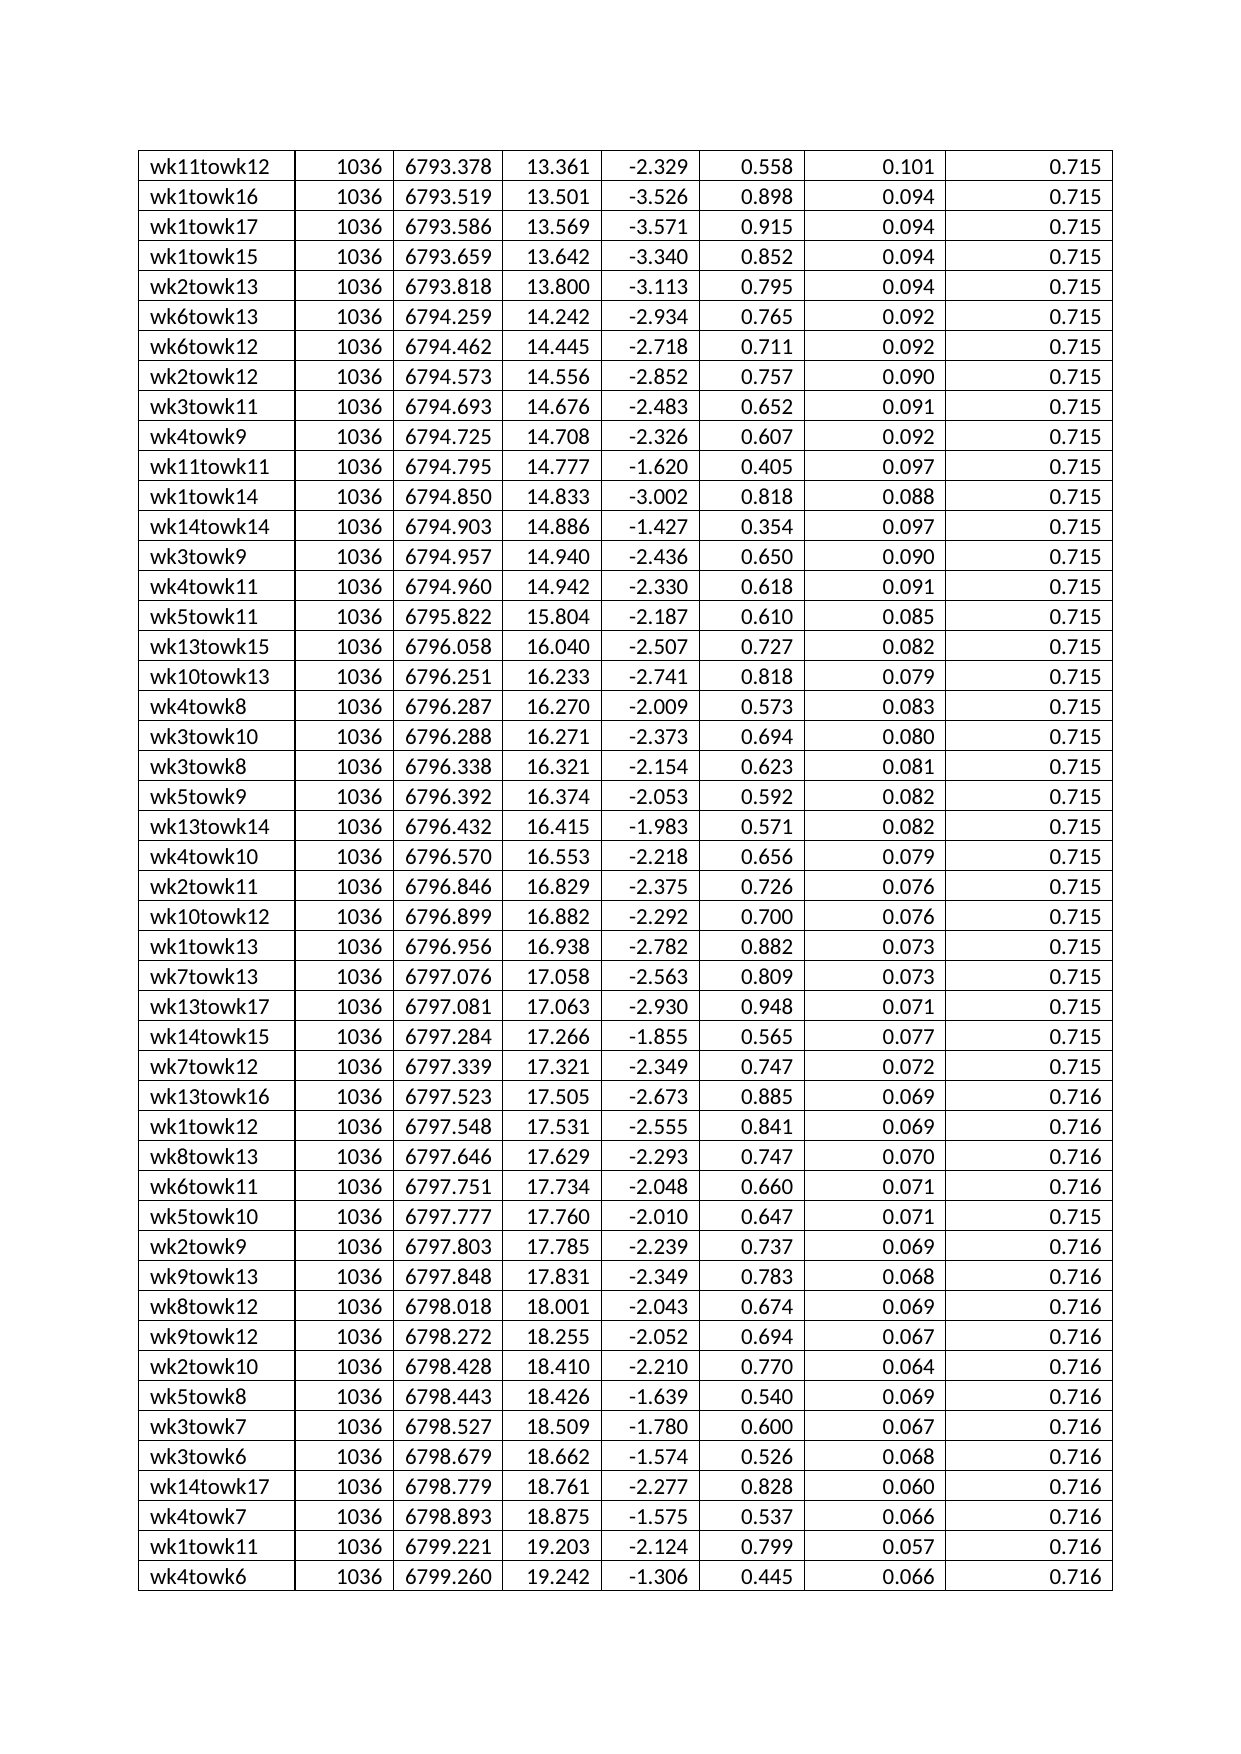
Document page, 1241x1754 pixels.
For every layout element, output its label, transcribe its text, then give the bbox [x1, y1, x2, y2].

table_cell 0.607 [700, 421, 804, 450]
table_cell 6797.284 [394, 1021, 502, 1050]
table_cell 14.777 [503, 451, 601, 480]
table_cell 13.642 [503, 241, 601, 270]
table_cell 1036 [296, 151, 393, 180]
table_cell 16.321 [503, 751, 601, 780]
table_cell 0.091 [805, 391, 945, 420]
table_cell 0.091 [805, 571, 945, 600]
table_cell wk3towk7 [139, 1411, 294, 1440]
table_cell 6798.779 [394, 1471, 502, 1500]
table_cell 14.445 [503, 331, 601, 360]
table_cell -1.574 [602, 1441, 699, 1470]
table_cell 0.715 [946, 241, 1112, 270]
table_cell 0.540 [700, 1381, 804, 1410]
table_cell 6799.260 [394, 1561, 502, 1590]
table_cell 1036 [296, 211, 393, 240]
table_cell 0.757 [700, 361, 804, 390]
table_cell 18.255 [503, 1321, 601, 1350]
table_cell 0.092 [805, 301, 945, 330]
table_cell 0.716 [946, 1291, 1112, 1320]
table_cell wk1towk13 [139, 931, 294, 960]
table_cell 14.676 [503, 391, 601, 420]
table_cell 18.410 [503, 1351, 601, 1380]
table_cell 1036 [296, 781, 393, 810]
table_cell wk14towk15 [139, 1021, 294, 1050]
table_cell wk10towk13 [139, 661, 294, 690]
table_cell wk8towk13 [139, 1141, 294, 1170]
table_cell 0.715 [946, 301, 1112, 330]
table_cell 6797.339 [394, 1051, 502, 1080]
table_cell 0.081 [805, 751, 945, 780]
table_cell 16.882 [503, 901, 601, 930]
table_cell 0.715 [946, 661, 1112, 690]
table_cell 17.266 [503, 1021, 601, 1050]
table_cell 1036 [296, 1501, 393, 1530]
table_cell 0.885 [700, 1081, 804, 1110]
table_cell 6793.378 [394, 151, 502, 180]
table_cell wk6towk13 [139, 301, 294, 330]
table_cell -3.571 [602, 211, 699, 240]
table_cell 1036 [296, 361, 393, 390]
table_cell 0.852 [700, 241, 804, 270]
table_cell 6797.646 [394, 1141, 502, 1170]
table_cell 6796.058 [394, 631, 502, 660]
table_cell -2.187 [602, 601, 699, 630]
table_cell 1036 [296, 1081, 393, 1110]
table_cell wk11towk11 [139, 451, 294, 480]
table_cell wk9towk13 [139, 1261, 294, 1290]
table_cell 0.094 [805, 241, 945, 270]
table_cell 0.097 [805, 451, 945, 480]
table_cell 0.747 [700, 1051, 804, 1080]
table_cell 6796.288 [394, 721, 502, 750]
table_cell 0.088 [805, 481, 945, 510]
table_cell 0.623 [700, 751, 804, 780]
table_cell 0.069 [805, 1231, 945, 1260]
table_cell 13.569 [503, 211, 601, 240]
table_cell 0.618 [700, 571, 804, 600]
table_cell 17.785 [503, 1231, 601, 1260]
table_cell 0.809 [700, 961, 804, 990]
table_cell -2.218 [602, 841, 699, 870]
table_cell 1036 [296, 511, 393, 540]
table_cell -2.210 [602, 1351, 699, 1380]
table_cell 0.915 [700, 211, 804, 240]
table_cell -2.436 [602, 541, 699, 570]
table_cell 0.716 [946, 1231, 1112, 1260]
table_cell -2.782 [602, 931, 699, 960]
table_cell 6794.850 [394, 481, 502, 510]
table_cell 1036 [296, 1021, 393, 1050]
table_cell -2.507 [602, 631, 699, 660]
table_cell -2.154 [602, 751, 699, 780]
table_cell wk1towk16 [139, 181, 294, 210]
table_cell 13.501 [503, 181, 601, 210]
table_cell 0.067 [805, 1411, 945, 1440]
table_cell wk5towk10 [139, 1201, 294, 1230]
table_cell 0.715 [946, 631, 1112, 660]
table_cell 19.242 [503, 1561, 601, 1590]
table_cell 1036 [296, 661, 393, 690]
table_cell 0.076 [805, 871, 945, 900]
table_cell 0.716 [946, 1501, 1112, 1530]
table_cell 0.082 [805, 781, 945, 810]
table_cell 0.068 [805, 1261, 945, 1290]
table_cell 13.361 [503, 151, 601, 180]
table_cell 0.711 [700, 331, 804, 360]
table_cell 6793.659 [394, 241, 502, 270]
table_cell 0.715 [946, 451, 1112, 480]
table_cell 0.057 [805, 1531, 945, 1560]
table_cell 6796.956 [394, 931, 502, 960]
table_cell 0.066 [805, 1561, 945, 1590]
table_cell wk14towk17 [139, 1471, 294, 1500]
table_cell 0.064 [805, 1351, 945, 1380]
table_cell 0.948 [700, 991, 804, 1020]
table_cell 1036 [296, 931, 393, 960]
table_cell 17.629 [503, 1141, 601, 1170]
table_cell 0.700 [700, 901, 804, 930]
table_cell -3.002 [602, 481, 699, 510]
table_cell 1036 [296, 1051, 393, 1080]
table_cell 1036 [296, 1561, 393, 1590]
table_cell 6797.076 [394, 961, 502, 990]
table_cell -2.483 [602, 391, 699, 420]
table_cell 0.094 [805, 211, 945, 240]
table_cell 0.716 [946, 1441, 1112, 1470]
table_cell 6794.259 [394, 301, 502, 330]
table_cell 16.553 [503, 841, 601, 870]
table_cell 16.415 [503, 811, 601, 840]
table_cell wk5towk8 [139, 1381, 294, 1410]
table_cell 0.694 [700, 721, 804, 750]
table_cell 14.708 [503, 421, 601, 450]
table_cell wk6towk11 [139, 1171, 294, 1200]
table_cell 0.715 [946, 1051, 1112, 1080]
table_cell wk9towk12 [139, 1321, 294, 1350]
table_cell 15.804 [503, 601, 601, 630]
table_cell 1036 [296, 1411, 393, 1440]
table_cell wk3towk9 [139, 541, 294, 570]
table_cell -1.639 [602, 1381, 699, 1410]
table_cell 0.747 [700, 1141, 804, 1170]
table_cell 6796.338 [394, 751, 502, 780]
table_cell 1036 [296, 631, 393, 660]
table_cell 0.716 [946, 1171, 1112, 1200]
table_cell 0.770 [700, 1351, 804, 1380]
table_cell 0.067 [805, 1321, 945, 1350]
table_cell 0.715 [946, 151, 1112, 180]
table_cell 1036 [296, 1261, 393, 1290]
table_cell 6794.795 [394, 451, 502, 480]
table_cell 0.898 [700, 181, 804, 210]
table_cell -2.673 [602, 1081, 699, 1110]
table_cell 0.079 [805, 841, 945, 870]
table_cell 1036 [296, 331, 393, 360]
table_cell 0.082 [805, 811, 945, 840]
table_cell 6794.957 [394, 541, 502, 570]
table_cell 0.080 [805, 721, 945, 750]
table_cell 0.565 [700, 1021, 804, 1050]
table_cell 0.715 [946, 931, 1112, 960]
table_cell -2.741 [602, 661, 699, 690]
table_cell wk3towk8 [139, 751, 294, 780]
table_cell -1.855 [602, 1021, 699, 1050]
table_cell 0.656 [700, 841, 804, 870]
table_cell 1036 [296, 1141, 393, 1170]
table_cell 0.071 [805, 991, 945, 1020]
table_cell 0.715 [946, 541, 1112, 570]
table_cell 0.715 [946, 811, 1112, 840]
table_cell 0.716 [946, 1411, 1112, 1440]
table_cell 0.073 [805, 931, 945, 960]
table_cell 16.374 [503, 781, 601, 810]
table_cell 6796.432 [394, 811, 502, 840]
table_cell 0.716 [946, 1381, 1112, 1410]
table_cell 1036 [296, 1381, 393, 1410]
table_cell -2.930 [602, 991, 699, 1020]
table_cell 0.715 [946, 1201, 1112, 1230]
table_cell 0.405 [700, 451, 804, 480]
table_cell 6797.081 [394, 991, 502, 1020]
table_cell 6798.893 [394, 1501, 502, 1530]
table_cell 0.082 [805, 631, 945, 660]
table_cell wk3towk11 [139, 391, 294, 420]
table_cell wk4towk7 [139, 1501, 294, 1530]
table_cell wk8towk12 [139, 1291, 294, 1320]
table_cell 6794.573 [394, 361, 502, 390]
table_cell 0.715 [946, 751, 1112, 780]
table_cell 0.795 [700, 271, 804, 300]
table_cell 6794.903 [394, 511, 502, 540]
table_cell 0.716 [946, 1351, 1112, 1380]
table_cell wk2towk12 [139, 361, 294, 390]
table_cell -2.563 [602, 961, 699, 990]
table_cell 16.938 [503, 931, 601, 960]
table_cell 6797.523 [394, 1081, 502, 1110]
table_cell wk4towk10 [139, 841, 294, 870]
table_cell 0.716 [946, 1321, 1112, 1350]
table_cell 0.083 [805, 691, 945, 720]
table_cell wk2towk9 [139, 1231, 294, 1260]
table_cell 6798.679 [394, 1441, 502, 1470]
table_cell 0.526 [700, 1441, 804, 1470]
table_cell 1036 [296, 991, 393, 1020]
table_cell wk4towk6 [139, 1561, 294, 1590]
table_cell 0.716 [946, 1141, 1112, 1170]
table_cell wk4towk9 [139, 421, 294, 450]
table_cell 0.715 [946, 481, 1112, 510]
table_cell 0.069 [805, 1291, 945, 1320]
table_cell 18.662 [503, 1441, 601, 1470]
table_cell wk6towk12 [139, 331, 294, 360]
table_cell 17.734 [503, 1171, 601, 1200]
table_cell 0.727 [700, 631, 804, 660]
table_cell wk1towk14 [139, 481, 294, 510]
table_cell 0.715 [946, 511, 1112, 540]
table_cell 0.573 [700, 691, 804, 720]
table_cell 6794.725 [394, 421, 502, 450]
table_cell 0.715 [946, 211, 1112, 240]
table_cell -2.349 [602, 1261, 699, 1290]
table_cell 0.069 [805, 1381, 945, 1410]
table_cell -2.373 [602, 721, 699, 750]
table_cell 0.716 [946, 1111, 1112, 1140]
table_cell wk3towk10 [139, 721, 294, 750]
table_cell wk14towk14 [139, 511, 294, 540]
table_cell -2.009 [602, 691, 699, 720]
table_cell 1036 [296, 421, 393, 450]
table_cell 6793.818 [394, 271, 502, 300]
table_cell 0.094 [805, 181, 945, 210]
table_cell 0.071 [805, 1201, 945, 1230]
table_cell 1036 [296, 1291, 393, 1320]
table_cell -2.718 [602, 331, 699, 360]
table_cell 0.674 [700, 1291, 804, 1320]
table_cell 18.761 [503, 1471, 601, 1500]
table_cell wk13towk14 [139, 811, 294, 840]
table_cell wk4towk11 [139, 571, 294, 600]
table_cell 6797.777 [394, 1201, 502, 1230]
table_cell 1036 [296, 1231, 393, 1260]
table_cell 0.092 [805, 331, 945, 360]
table_cell 0.085 [805, 601, 945, 630]
table_cell 0.069 [805, 1111, 945, 1140]
table_cell 0.660 [700, 1171, 804, 1200]
table_cell 14.886 [503, 511, 601, 540]
table_cell 1036 [296, 1441, 393, 1470]
table_cell 14.940 [503, 541, 601, 570]
table_cell 17.831 [503, 1261, 601, 1290]
table_cell 0.066 [805, 1501, 945, 1530]
table_cell 6798.272 [394, 1321, 502, 1350]
table_cell 0.715 [946, 871, 1112, 900]
table_cell 16.233 [503, 661, 601, 690]
table_cell 0.610 [700, 601, 804, 630]
table_cell 0.715 [946, 991, 1112, 1020]
table_cell 6793.586 [394, 211, 502, 240]
table_cell 16.271 [503, 721, 601, 750]
table_cell 0.092 [805, 421, 945, 450]
table_cell wk11towk12 [139, 151, 294, 180]
table_cell wk2towk13 [139, 271, 294, 300]
table_cell 1036 [296, 451, 393, 480]
table_cell -1.620 [602, 451, 699, 480]
table_cell 6797.803 [394, 1231, 502, 1260]
table_cell 0.094 [805, 271, 945, 300]
table_cell 6798.018 [394, 1291, 502, 1320]
table_cell 0.882 [700, 931, 804, 960]
table_cell 0.841 [700, 1111, 804, 1140]
table_cell 18.001 [503, 1291, 601, 1320]
table_cell 0.072 [805, 1051, 945, 1080]
table_cell -2.043 [602, 1291, 699, 1320]
table_cell 13.800 [503, 271, 601, 300]
table_cell 0.101 [805, 151, 945, 180]
table_cell -1.780 [602, 1411, 699, 1440]
table_cell 6798.443 [394, 1381, 502, 1410]
table_cell 1036 [296, 1171, 393, 1200]
table_cell -2.375 [602, 871, 699, 900]
table_cell 0.079 [805, 661, 945, 690]
table_cell 0.600 [700, 1411, 804, 1440]
table_cell 0.716 [946, 1261, 1112, 1290]
table_cell 0.715 [946, 421, 1112, 450]
table_cell 0.090 [805, 361, 945, 390]
table_cell 0.592 [700, 781, 804, 810]
table_cell 1036 [296, 1531, 393, 1560]
table_cell -2.852 [602, 361, 699, 390]
table_cell 0.715 [946, 691, 1112, 720]
table_cell 6797.751 [394, 1171, 502, 1200]
table_cell 6796.846 [394, 871, 502, 900]
table_cell 0.537 [700, 1501, 804, 1530]
table_cell 0.715 [946, 331, 1112, 360]
table_cell 14.556 [503, 361, 601, 390]
table_cell 1036 [296, 841, 393, 870]
table_cell 1036 [296, 751, 393, 780]
table_cell 0.799 [700, 1531, 804, 1560]
table_cell -3.113 [602, 271, 699, 300]
table_cell -1.983 [602, 811, 699, 840]
table_cell 0.818 [700, 661, 804, 690]
table_cell 0.650 [700, 541, 804, 570]
table_cell 0.571 [700, 811, 804, 840]
table_cell 17.760 [503, 1201, 601, 1230]
table_cell -2.277 [602, 1471, 699, 1500]
table_cell 1036 [296, 811, 393, 840]
table_cell 1036 [296, 301, 393, 330]
table_cell 0.715 [946, 181, 1112, 210]
table_cell 6797.848 [394, 1261, 502, 1290]
table_cell 6796.570 [394, 841, 502, 870]
table_cell 0.068 [805, 1441, 945, 1470]
table_cell wk2towk11 [139, 871, 294, 900]
table_cell 0.715 [946, 601, 1112, 630]
table_cell wk5towk11 [139, 601, 294, 630]
table_cell 1036 [296, 1351, 393, 1380]
table_cell wk4towk8 [139, 691, 294, 720]
table_cell 1036 [296, 601, 393, 630]
table_cell 0.715 [946, 361, 1112, 390]
table_cell 0.652 [700, 391, 804, 420]
table_cell -2.555 [602, 1111, 699, 1140]
table_cell 19.203 [503, 1531, 601, 1560]
table_cell 17.321 [503, 1051, 601, 1080]
table_cell -2.053 [602, 781, 699, 810]
table_cell 0.715 [946, 841, 1112, 870]
table_cell 1036 [296, 691, 393, 720]
table_cell -1.306 [602, 1561, 699, 1590]
table_cell 6796.392 [394, 781, 502, 810]
table_cell 6793.519 [394, 181, 502, 210]
table_cell 0.765 [700, 301, 804, 330]
table_cell 0.715 [946, 391, 1112, 420]
table_cell 0.077 [805, 1021, 945, 1050]
table_cell 0.818 [700, 481, 804, 510]
table_cell 1036 [296, 1321, 393, 1350]
table_cell 1036 [296, 901, 393, 930]
table_cell 6794.462 [394, 331, 502, 360]
table_cell -3.526 [602, 181, 699, 210]
table_cell wk7towk13 [139, 961, 294, 990]
table_cell 6798.428 [394, 1351, 502, 1380]
table_cell 1036 [296, 721, 393, 750]
table_cell wk13towk15 [139, 631, 294, 660]
table_cell 1036 [296, 571, 393, 600]
table_cell -2.934 [602, 301, 699, 330]
table_cell 0.783 [700, 1261, 804, 1290]
table_cell -1.575 [602, 1501, 699, 1530]
table_cell -2.329 [602, 151, 699, 180]
table_cell 1036 [296, 541, 393, 570]
table_cell 0.073 [805, 961, 945, 990]
table_cell wk5towk9 [139, 781, 294, 810]
table_cell 0.069 [805, 1081, 945, 1110]
table_cell wk13towk17 [139, 991, 294, 1020]
table_cell -2.010 [602, 1201, 699, 1230]
table_cell 1036 [296, 391, 393, 420]
table_cell 0.076 [805, 901, 945, 930]
table_cell 0.060 [805, 1471, 945, 1500]
table_cell 1036 [296, 1111, 393, 1140]
table_cell 0.715 [946, 571, 1112, 600]
table_cell 0.354 [700, 511, 804, 540]
table_cell 14.242 [503, 301, 601, 330]
table_cell 18.426 [503, 1381, 601, 1410]
table_cell 0.715 [946, 781, 1112, 810]
table_cell wk1towk11 [139, 1531, 294, 1560]
table_cell wk1towk17 [139, 211, 294, 240]
table_cell 0.828 [700, 1471, 804, 1500]
table_cell 1036 [296, 181, 393, 210]
table_cell 0.694 [700, 1321, 804, 1350]
table_cell 6795.822 [394, 601, 502, 630]
table_cell -2.052 [602, 1321, 699, 1350]
table_cell wk1towk12 [139, 1111, 294, 1140]
table_cell 1036 [296, 871, 393, 900]
table_cell 0.715 [946, 961, 1112, 990]
table_cell 0.070 [805, 1141, 945, 1170]
table_cell 0.445 [700, 1561, 804, 1590]
table_cell wk13towk16 [139, 1081, 294, 1110]
table_cell 17.531 [503, 1111, 601, 1140]
table_cell 6794.960 [394, 571, 502, 600]
table_cell 0.715 [946, 271, 1112, 300]
table_cell -2.124 [602, 1531, 699, 1560]
table_cell -3.340 [602, 241, 699, 270]
table_cell 6799.221 [394, 1531, 502, 1560]
table_cell 0.097 [805, 511, 945, 540]
table_cell 1036 [296, 271, 393, 300]
table_cell 0.716 [946, 1561, 1112, 1590]
table_cell -2.330 [602, 571, 699, 600]
table_cell -2.326 [602, 421, 699, 450]
table_cell 6797.548 [394, 1111, 502, 1140]
table_cell 18.875 [503, 1501, 601, 1530]
table_cell 0.716 [946, 1531, 1112, 1560]
table_cell wk7towk12 [139, 1051, 294, 1080]
table_cell 0.647 [700, 1201, 804, 1230]
table_cell wk10towk12 [139, 901, 294, 930]
table_cell 0.071 [805, 1171, 945, 1200]
table_cell 0.558 [700, 151, 804, 180]
table_cell 1036 [296, 1201, 393, 1230]
table_cell 6794.693 [394, 391, 502, 420]
table_cell wk3towk6 [139, 1441, 294, 1470]
table_cell wk2towk10 [139, 1351, 294, 1380]
table_cell -2.349 [602, 1051, 699, 1080]
table_cell 17.063 [503, 991, 601, 1020]
table_cell 16.040 [503, 631, 601, 660]
table_cell -2.292 [602, 901, 699, 930]
table_cell 17.058 [503, 961, 601, 990]
table_cell 14.942 [503, 571, 601, 600]
table_cell 18.509 [503, 1411, 601, 1440]
table_cell 14.833 [503, 481, 601, 510]
table_cell 0.716 [946, 1471, 1112, 1500]
table_cell 0.737 [700, 1231, 804, 1260]
table_cell 0.715 [946, 1021, 1112, 1050]
table_cell -2.048 [602, 1171, 699, 1200]
table_cell 17.505 [503, 1081, 601, 1110]
table_cell -1.427 [602, 511, 699, 540]
table_cell 6796.251 [394, 661, 502, 690]
table_cell 1036 [296, 241, 393, 270]
table_cell -2.239 [602, 1231, 699, 1260]
table_cell 1036 [296, 1471, 393, 1500]
table_cell 16.270 [503, 691, 601, 720]
table_cell 0.715 [946, 721, 1112, 750]
table_cell 6798.527 [394, 1411, 502, 1440]
table_cell 0.716 [946, 1081, 1112, 1110]
table_cell 1036 [296, 481, 393, 510]
table_cell -2.293 [602, 1141, 699, 1170]
table_cell 0.090 [805, 541, 945, 570]
table_cell wk1towk15 [139, 241, 294, 270]
table_cell 0.715 [946, 901, 1112, 930]
table_cell 0.726 [700, 871, 804, 900]
table_cell 1036 [296, 961, 393, 990]
table_cell 6796.899 [394, 901, 502, 930]
table_cell 16.829 [503, 871, 601, 900]
table_cell 6796.287 [394, 691, 502, 720]
